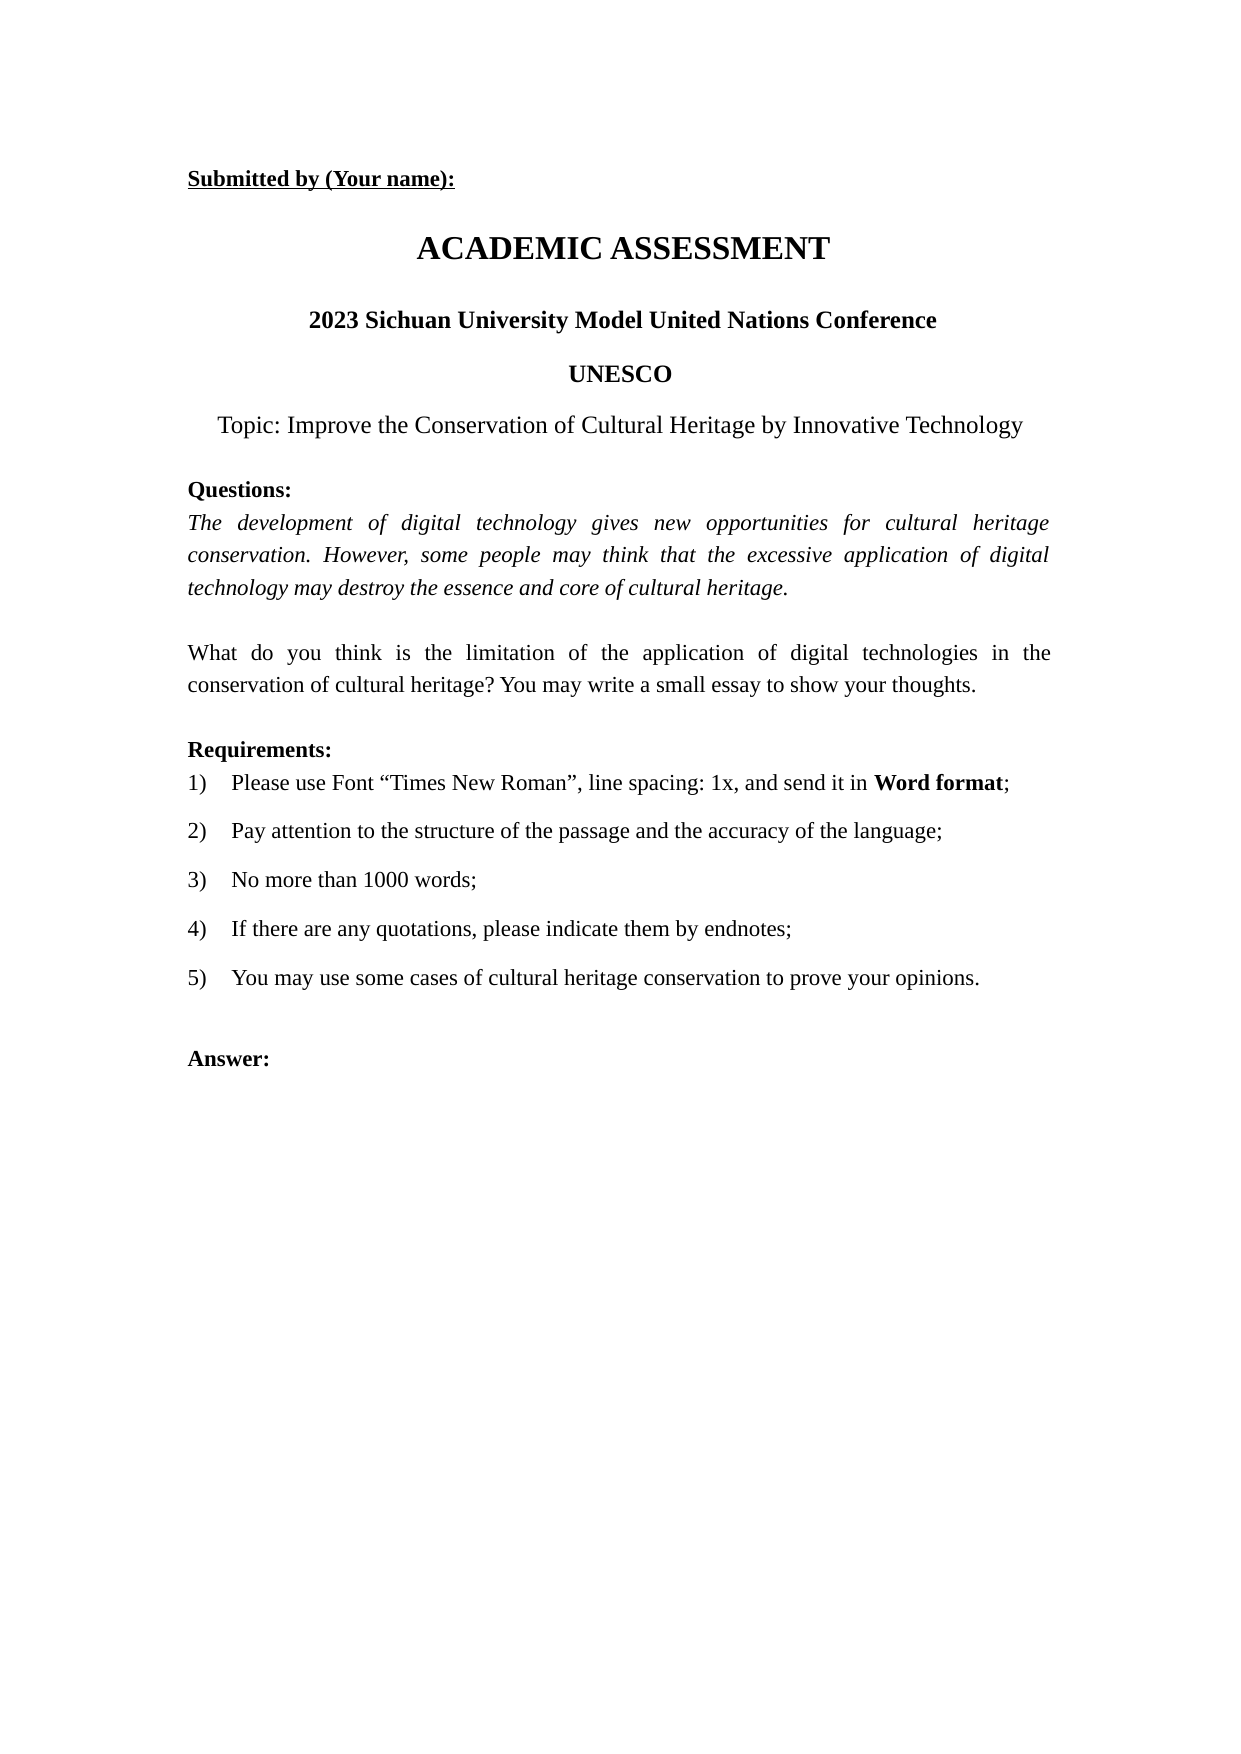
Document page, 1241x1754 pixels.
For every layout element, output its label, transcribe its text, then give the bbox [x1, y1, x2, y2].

text Topic: Improve the Conservation of Cultural Heritage by Innovative Technology [187, 408, 1053, 441]
text ACADEMIC ASSESSMENT [187, 215, 1053, 280]
text Answer: [187, 1042, 1053, 1074]
text Questions: [187, 473, 1053, 506]
list You may use some cases of cultural heritage conservation to prove your opinions. [187, 961, 1053, 993]
list Pay attention to the structure of the passage and the accuracy of the language; [187, 814, 1053, 847]
text The development of digital technology gives new opportunities for cultural heritage conservation. However, some people may think that the excessive application of digital technology may destroy the essence and core of cultural heritage. [187, 506, 1053, 603]
text What do you think is the limitation of the application of digital technologies in the conservation of cultural heritage? You may write a small essay to show your thoughts. [187, 636, 1053, 701]
text Submitted by (Your name): [187, 162, 1053, 194]
list No more than 1000 words; [187, 863, 1053, 896]
text Requirements: [187, 733, 1053, 766]
list Please use Font “Times New Roman”, line spacing: 1x, and send it in Word format; [187, 766, 1053, 798]
text UNESCO [187, 357, 1053, 389]
list If there are any quotations, please indicate them by endnotes; [187, 912, 1053, 944]
text 2023 Sichuan University Model United Nations Conference [187, 303, 1053, 336]
